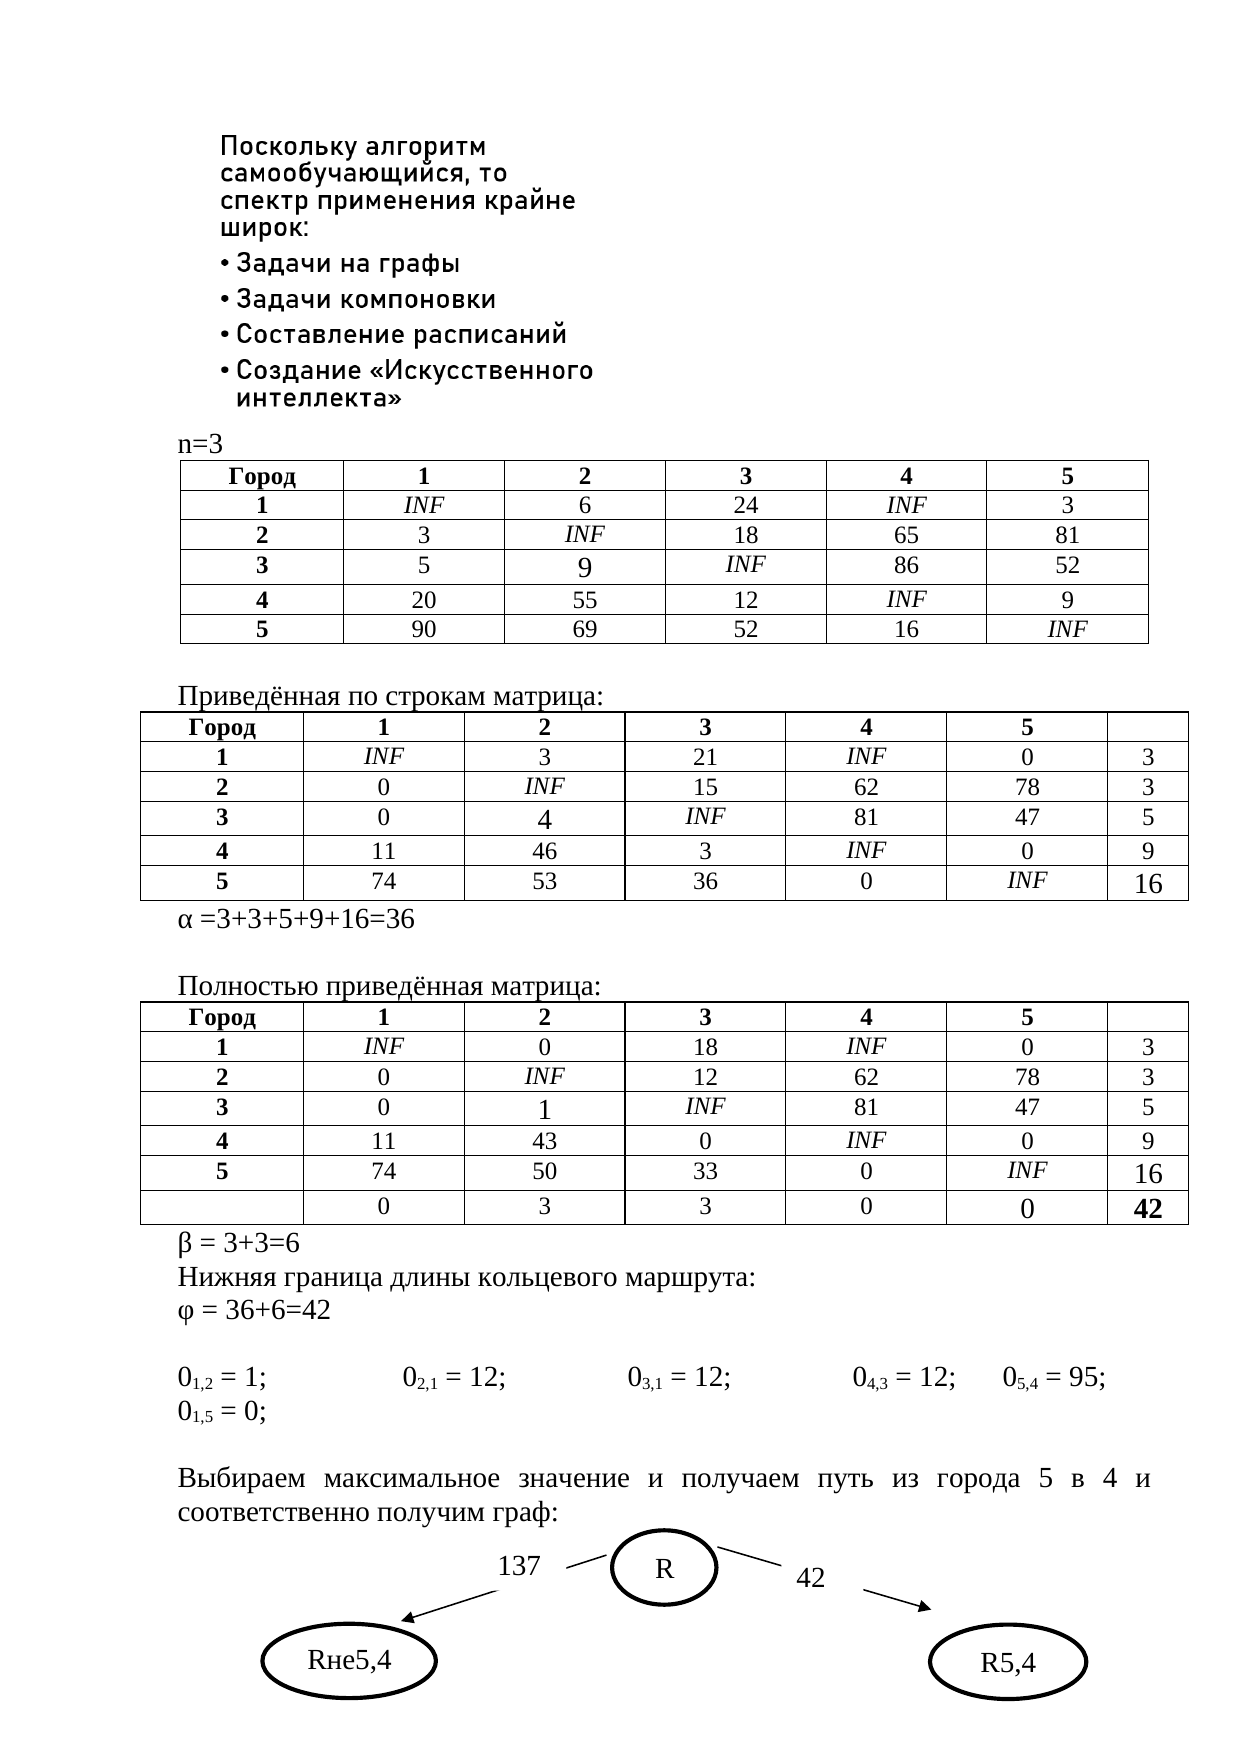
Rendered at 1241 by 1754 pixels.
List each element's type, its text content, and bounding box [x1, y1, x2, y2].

table_header 3 [626, 1003, 785, 1031]
table_cell 9 [1108, 1126, 1188, 1155]
table_cell 0 [626, 1126, 785, 1155]
table_cell 9 [505, 550, 665, 584]
text α =3+3+5+9+16=36 [177, 901, 1152, 934]
table_cell 4 [465, 802, 624, 835]
table_cell 0 [947, 1191, 1107, 1224]
table_cell 3 [181, 550, 343, 584]
table_cell [666, 550, 826, 584]
table_cell 3 [465, 742, 624, 771]
text 01,2 = 1; 02,1 = 12; 03,1 = 12; 04,3 = 12; 05,4 = 95; [177, 1359, 1152, 1393]
table_cell 5 [1108, 802, 1188, 835]
table_cell 86 [827, 550, 986, 584]
text Нижняя граница длины кольцевого маршрута: [177, 1259, 1152, 1292]
table_cell 5 [181, 615, 343, 643]
table_cell 3 [1108, 1062, 1188, 1091]
table_cell 18 [666, 520, 826, 549]
table_cell 0 [786, 866, 946, 900]
table_cell 4 [141, 1126, 303, 1155]
table_cell 3 [987, 491, 1148, 519]
table_cell 62 [786, 772, 946, 801]
table_header 5 [947, 1003, 1107, 1031]
table_cell 0 [304, 1191, 464, 1224]
table_cell 12 [666, 585, 826, 613]
table_cell 4 [181, 585, 343, 613]
table_cell [304, 742, 464, 771]
table_cell 0 [947, 1126, 1107, 1155]
table_cell 78 [947, 772, 1107, 801]
table_cell [947, 866, 1107, 900]
table_header 5 [987, 461, 1148, 489]
table_cell 11 [304, 1126, 464, 1155]
table_header 1 [304, 1003, 464, 1031]
table_cell 53 [465, 866, 624, 900]
table_cell 1 [141, 1032, 303, 1061]
text β = 3+3=6 [177, 1225, 1152, 1259]
table_cell 47 [947, 802, 1107, 835]
picture [214, 118, 603, 427]
table_cell 5 [344, 550, 504, 584]
text n=3 [177, 426, 1152, 460]
table_cell 46 [465, 836, 624, 865]
table_header Город [141, 713, 303, 741]
table_cell 3 [626, 1191, 785, 1224]
table_cell 52 [987, 550, 1148, 584]
table_cell [626, 802, 785, 835]
table_cell 52 [666, 615, 826, 643]
text 01,5 = 0; [177, 1393, 1152, 1427]
table_cell 3 [1108, 1032, 1188, 1061]
table_cell 74 [304, 866, 464, 900]
table_cell 21 [626, 742, 785, 771]
table_cell [465, 1062, 624, 1091]
table_cell 90 [344, 615, 504, 643]
table_header Город [181, 461, 343, 489]
table_cell 18 [626, 1032, 785, 1061]
table_cell [344, 491, 504, 519]
table_cell 0 [786, 1191, 946, 1224]
table_cell 50 [465, 1156, 624, 1190]
table_cell 0 [786, 1156, 946, 1190]
table_cell 0 [465, 1032, 624, 1061]
table_cell [465, 772, 624, 801]
table_cell 47 [947, 1092, 1107, 1125]
table_header 2 [505, 461, 665, 489]
table_cell 3 [141, 802, 303, 835]
table_cell [786, 836, 946, 865]
table_cell 6 [505, 491, 665, 519]
table_header 2 [465, 1003, 624, 1031]
table_cell 81 [786, 802, 946, 835]
table_header Город [141, 1003, 303, 1031]
table_cell 0 [304, 802, 464, 835]
table_cell [786, 1032, 946, 1061]
table_cell 62 [786, 1062, 946, 1091]
table_cell 12 [626, 1062, 785, 1091]
table_cell 3 [141, 1092, 303, 1125]
table_cell 11 [304, 836, 464, 865]
table_header 4 [786, 1003, 946, 1031]
table_cell [304, 1032, 464, 1061]
table_cell 3 [1108, 772, 1188, 801]
text Выбираем максимальное значение и получаем путь из города 5 в 4 и соответственно получим граф: [177, 1460, 1152, 1527]
table_cell 3 [465, 1191, 624, 1224]
table_cell 69 [505, 615, 665, 643]
table_cell 3 [1108, 742, 1188, 771]
table_cell 3 [344, 520, 504, 549]
table_header [1108, 1003, 1188, 1031]
table_cell [505, 520, 665, 549]
text Полностью приведённая матрица: [177, 968, 1152, 1001]
table_cell 1 [181, 491, 343, 519]
table_header 2 [465, 713, 624, 741]
table_cell 5 [141, 1156, 303, 1190]
table_cell 1 [141, 742, 303, 771]
table_cell 55 [505, 585, 665, 613]
table_header 1 [304, 713, 464, 741]
table_cell 2 [181, 520, 343, 549]
table_cell 0 [304, 1092, 464, 1125]
table_cell [786, 1126, 946, 1155]
text φ = 36+6=42 [177, 1292, 1152, 1326]
table_header 1 [344, 461, 504, 489]
table_cell 16 [827, 615, 986, 643]
table_cell [626, 1092, 785, 1125]
table_cell [827, 491, 986, 519]
table_cell 0 [304, 772, 464, 801]
table_cell 0 [947, 836, 1107, 865]
table_cell 81 [786, 1092, 946, 1125]
table_header [1108, 713, 1188, 741]
table_cell 9 [987, 585, 1148, 613]
table_cell 5 [141, 866, 303, 900]
table_header 4 [827, 461, 986, 489]
table_cell [786, 742, 946, 771]
table_cell 43 [465, 1126, 624, 1155]
table_cell 20 [344, 585, 504, 613]
table_cell 0 [947, 1032, 1107, 1061]
table_cell 16 [1108, 1156, 1188, 1190]
table_cell [987, 615, 1148, 643]
table_cell 4 [141, 836, 303, 865]
table_cell 0 [947, 742, 1107, 771]
table_cell 2 [141, 772, 303, 801]
table_cell 16 [1108, 866, 1188, 900]
table_cell 36 [626, 866, 785, 900]
table_cell 1 [465, 1092, 624, 1125]
table_cell 33 [626, 1156, 785, 1190]
table_header 3 [626, 713, 785, 741]
table_cell 74 [304, 1156, 464, 1190]
table_cell 2 [141, 1062, 303, 1091]
table_cell 81 [987, 520, 1148, 549]
table_cell 5 [1108, 1092, 1188, 1125]
table_header 5 [947, 713, 1107, 741]
table_cell 24 [666, 491, 826, 519]
table_cell [947, 1156, 1107, 1190]
table_cell 65 [827, 520, 986, 549]
table_cell 3 [626, 836, 785, 865]
table_cell 78 [947, 1062, 1107, 1091]
table_header 4 [786, 713, 946, 741]
text Приведённая по строкам матрица: [177, 678, 1152, 711]
table_cell [827, 585, 986, 613]
table_cell 9 [1108, 836, 1188, 865]
table_cell 0 [304, 1062, 464, 1091]
table_cell 42 [1108, 1191, 1188, 1224]
table_cell [141, 1191, 303, 1224]
table_header 3 [666, 461, 826, 489]
table_cell 15 [626, 772, 785, 801]
